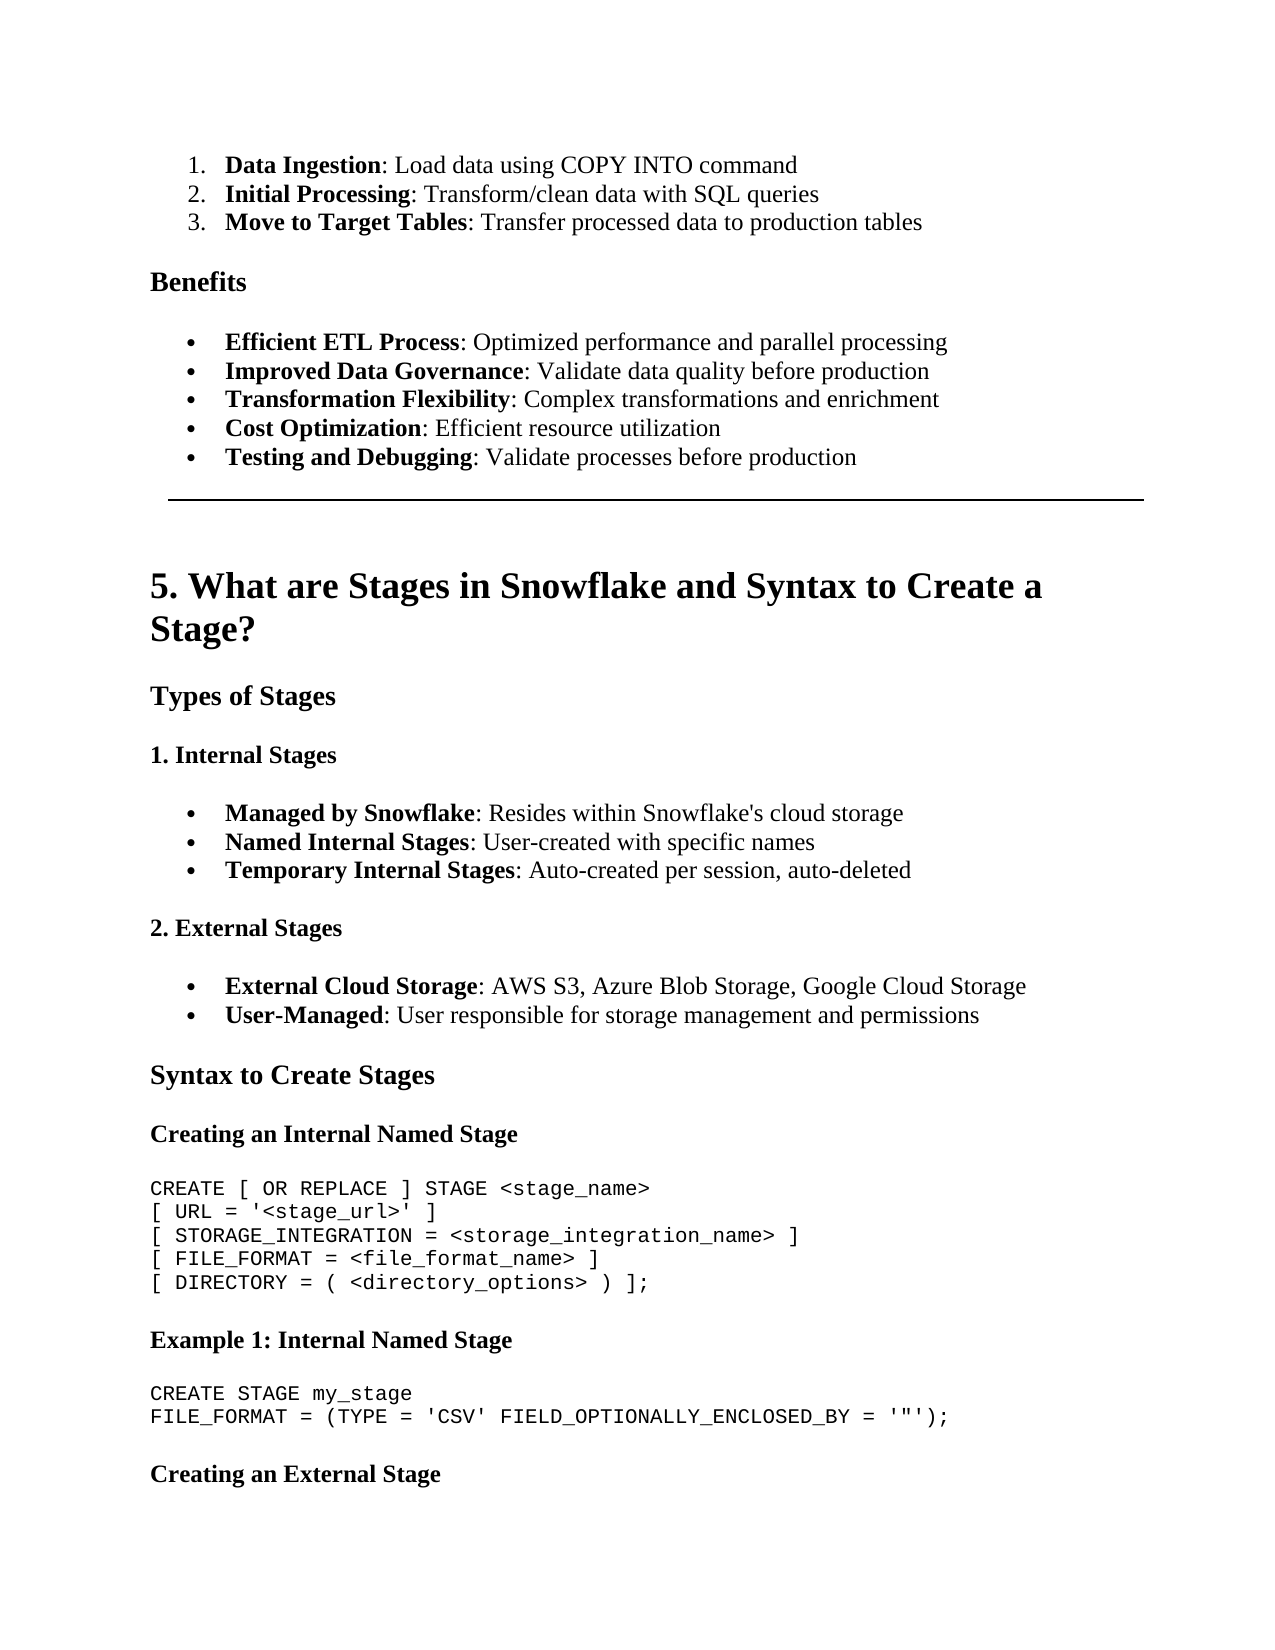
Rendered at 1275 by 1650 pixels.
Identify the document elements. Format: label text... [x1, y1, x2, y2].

text Creating an External Stage [150, 1459, 1125, 1488]
text 2. External Stages [150, 913, 1125, 942]
text Syntax to Create Stages [150, 1058, 1125, 1090]
list Named Internal Stages: User-created with specific names [187, 827, 1125, 856]
text Types of Stages [150, 678, 1125, 711]
text 1. Internal Stages [150, 740, 1125, 769]
list Temporary Internal Stages: Auto-created per session, auto-deleted [187, 856, 1125, 884]
text Benefits [150, 265, 1125, 298]
text Example 1: Internal Named Stage [150, 1325, 1125, 1354]
text 5. What are Stages in Snowflake and Syntax to Create a Stage? [150, 563, 1125, 649]
text CREATE STAGE my_stage [150, 1383, 1125, 1406]
list Efficient ETL Process: Optimized performance and parallel processing [187, 327, 1125, 356]
text [ DIRECTORY = ( <directory_options> ) ]; [150, 1272, 1125, 1296]
text Creating an Internal Named Stage [150, 1119, 1125, 1148]
list Improved Data Governance: Validate data quality before production [187, 356, 1125, 384]
list Move to Target Tables: Transfer processed data to production tables [187, 207, 1125, 236]
text [ URL = '<stage_url>' ] [150, 1201, 1125, 1225]
list External Cloud Storage: AWS S3, Azure Blob Storage, Google Cloud Storage [187, 971, 1125, 1000]
text [ FILE_FORMAT = <file_format_name> ] [150, 1248, 1125, 1272]
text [150, 1406, 1125, 1430]
list Testing and Debugging: Validate processes before production [187, 442, 1125, 471]
text [ STORAGE_INTEGRATION = <storage_integration_name> ] [150, 1225, 1125, 1248]
list Initial Processing: Transform/clean data with SQL queries [187, 179, 1125, 207]
list Transformation Flexibility: Complex transformations and enrichment [187, 384, 1125, 413]
list Managed by Snowflake: Resides within Snowflake's cloud storage [187, 798, 1125, 827]
list Cost Optimization: Efficient resource utilization [187, 413, 1125, 442]
list User-Managed: User responsible for storage management and permissions [187, 1000, 1125, 1029]
text CREATE [ OR REPLACE ] STAGE <stage_name> [150, 1177, 1125, 1201]
list Data Ingestion: Load data using COPY INTO command [187, 150, 1125, 179]
